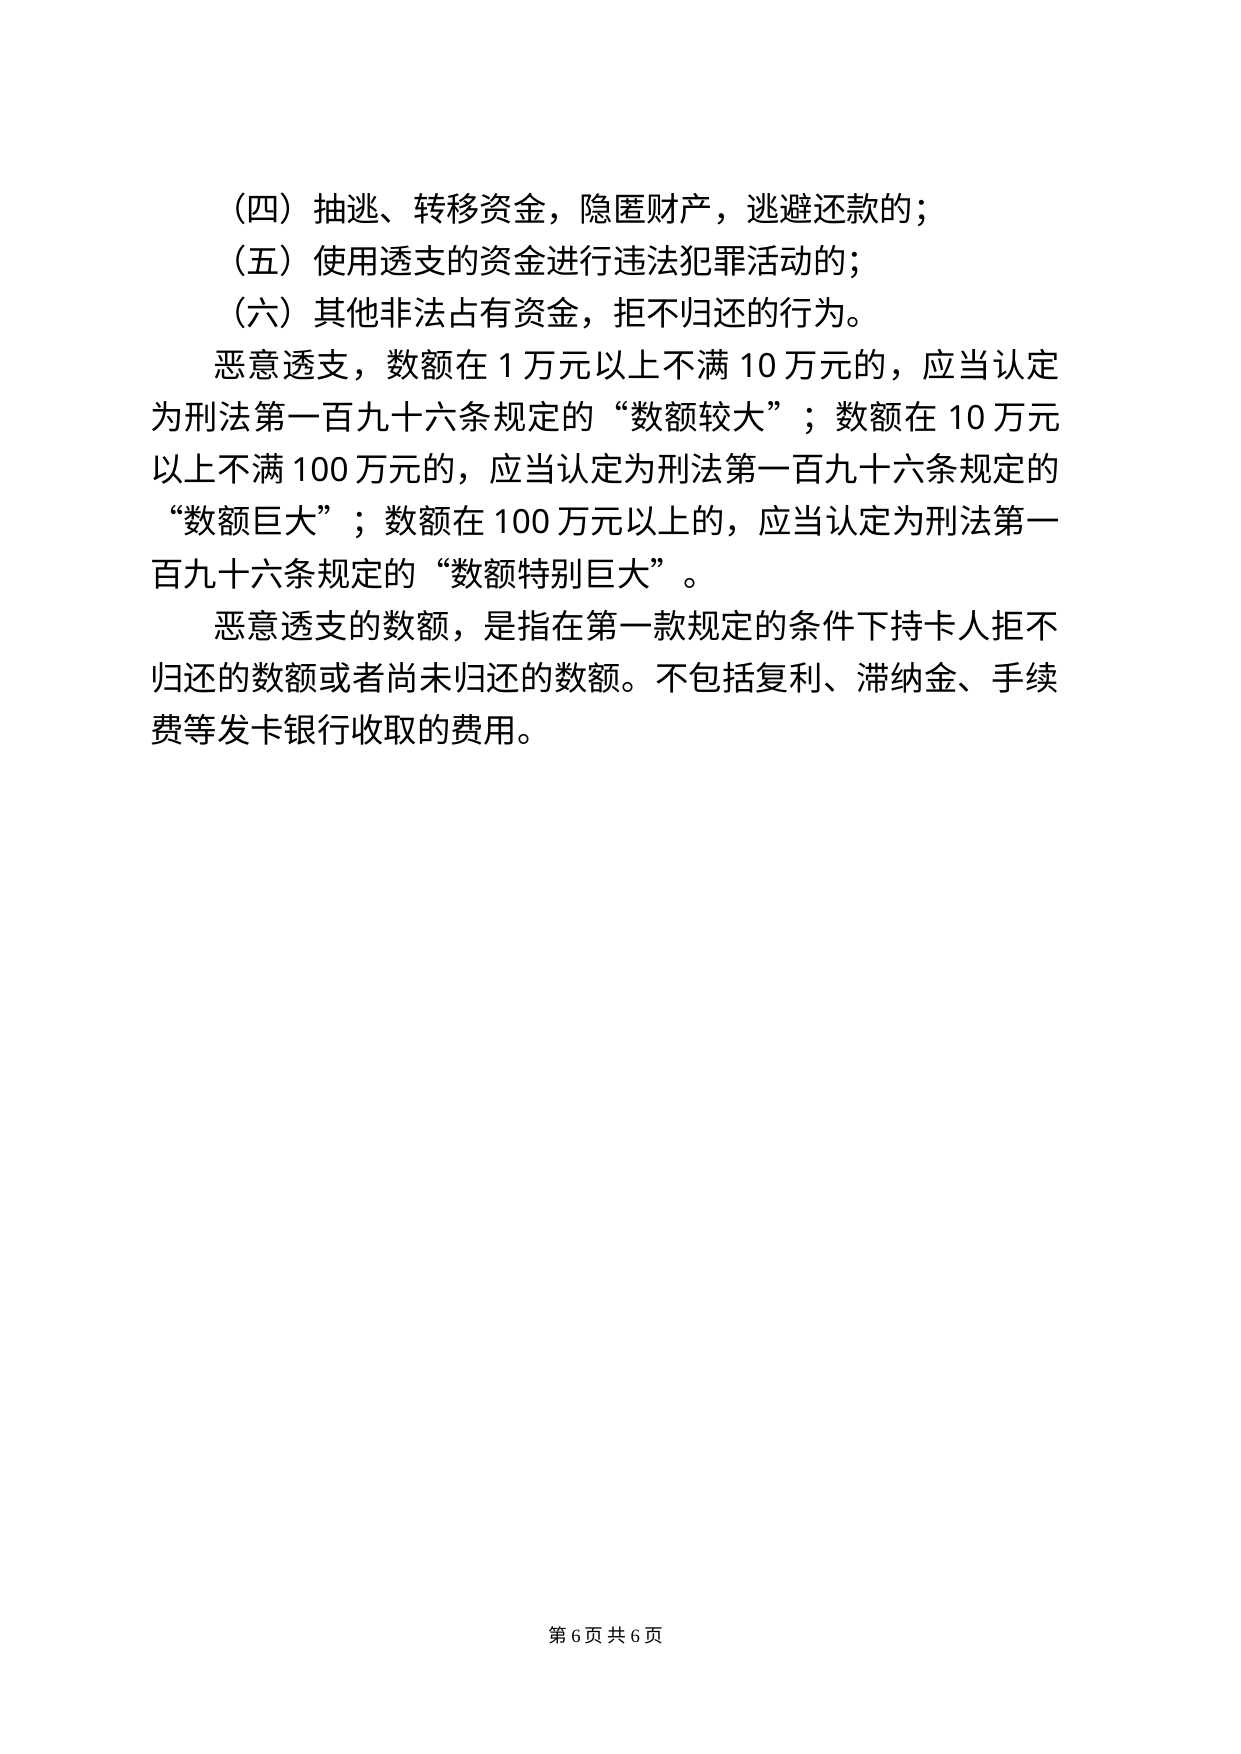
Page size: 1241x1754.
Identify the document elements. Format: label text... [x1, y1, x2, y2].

text 恶意透支，数额在1万元以上不满10万元的，应当认定为刑法第一百九十六条规定的“数额较大”；数额在10万元以上不满100万元的，应当认定为刑法第一百九十六条规定的“数额巨大”；数额在100万元以上的，应当认定为刑法第一百九十六条规定的“数额特别巨大”。 [150, 336, 1061, 596]
text （五）使用透支的资金进行违法犯罪活动的； [150, 232, 1061, 284]
text （四）抽逃、转移资金，隐匿财产，逃避还款的； [150, 180, 1061, 232]
text 恶意透支的数额，是指在第一款规定的条件下持卡人拒不归还的数额或者尚未归还的数额。不包括复利、滞纳金、手续费等发卡银行收取的费用。 [150, 596, 1061, 753]
text （六）其他非法占有资金，拒不归还的行为。 [150, 284, 1061, 336]
